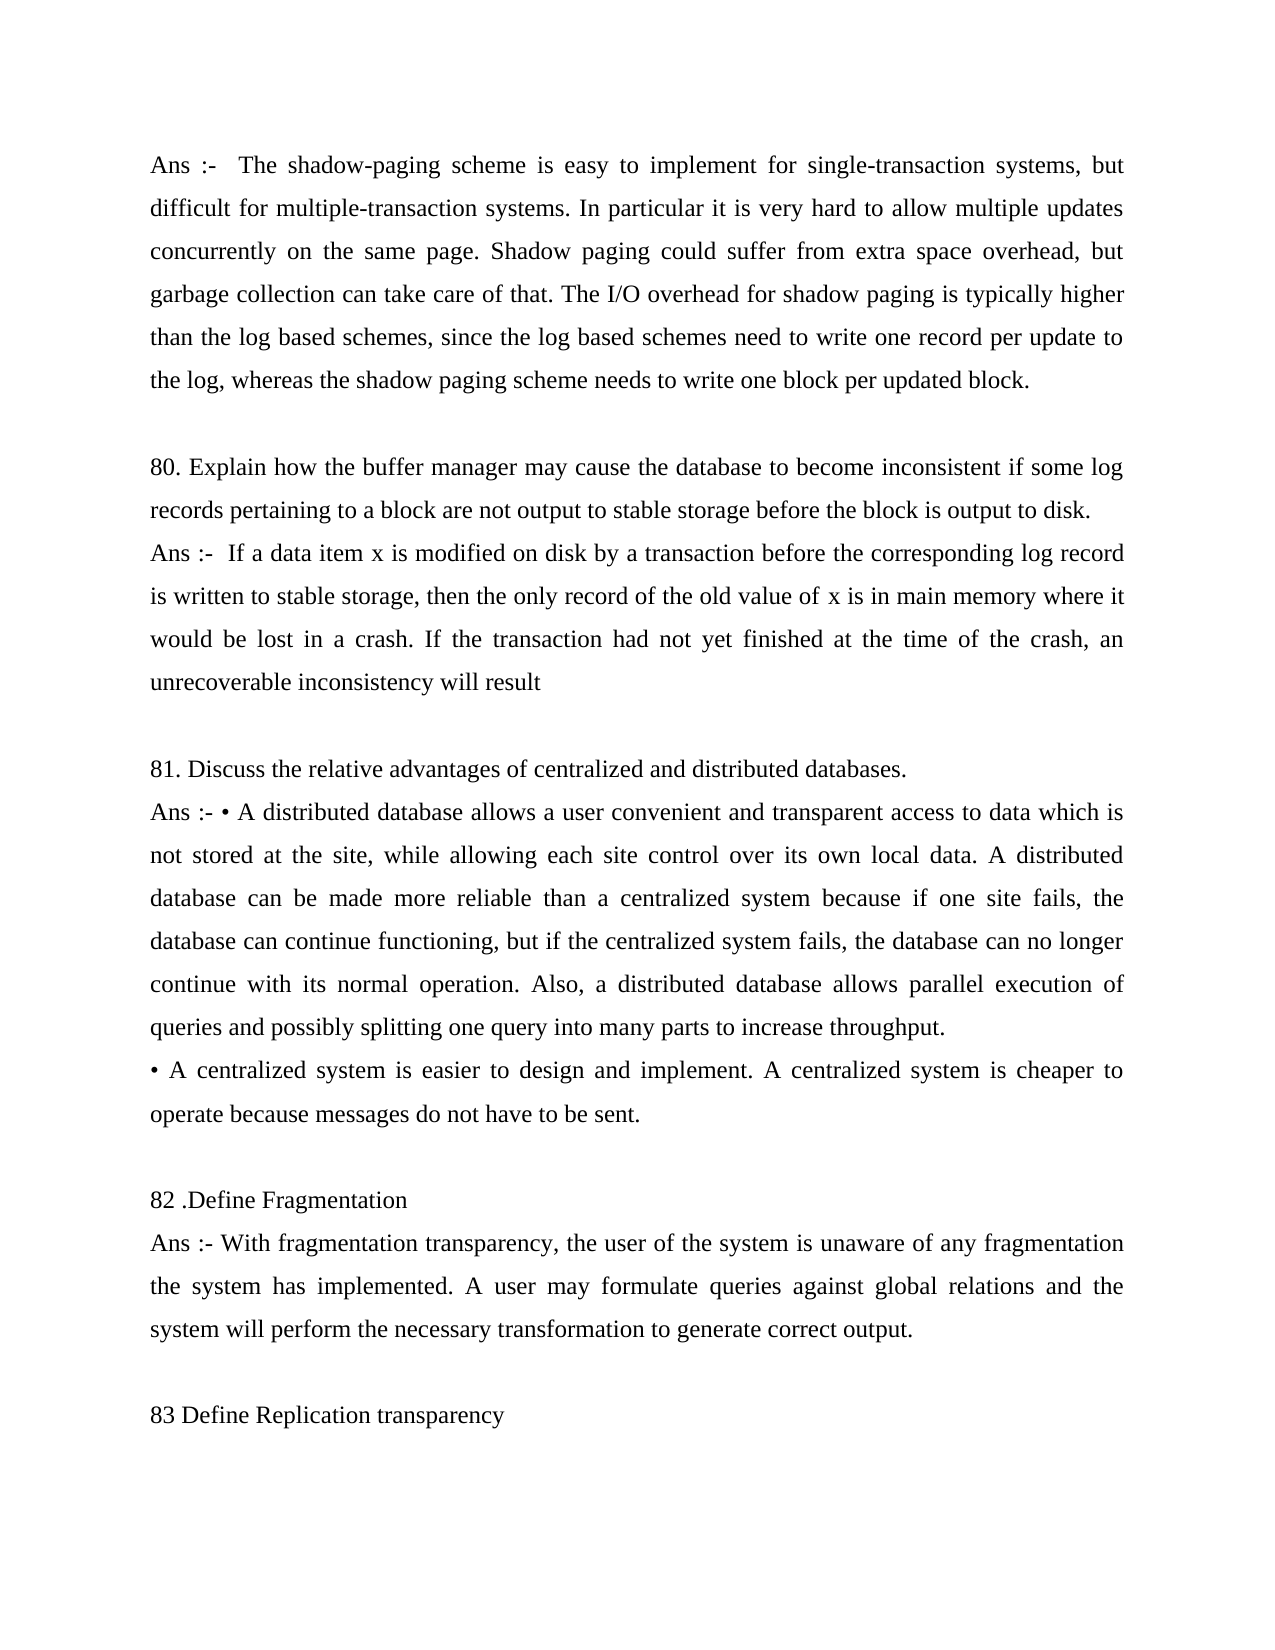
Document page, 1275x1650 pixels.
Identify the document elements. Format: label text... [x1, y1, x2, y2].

text • A centralized system is easier to design and implement. A centralized system is cheaper to operate because messages do not have to be sent. [150, 1056, 1125, 1127]
text Ans :- With fragmentation transparency, the user of the system is unaware of any fragmentation the system has implemented. A user may formulate queries against global relations and the system will perform the necessary transformation to generate correct output. [150, 1228, 1125, 1343]
text 80. Explain how the buffer manager may cause the database to become inconsistent if some log records pertaining to a block are not output to stable storage before the block is output to disk. [150, 452, 1125, 524]
text Ans :- If a data item x is modified on disk by a transaction before the corresponding log record is written to stable storage, then the only record of the old value of x is in main memory where it would be lost in a crash. If the transaction had not yet finished at the time of the crash, an unrecoverable inconsistency will result [150, 538, 1125, 696]
text Ans :- The shadow-paging scheme is easy to implement for single-transaction systems, but difficult for multiple-transaction systems. In particular it is very hard to allow multiple updates concurrently on the same page. Shadow paging could suffer from extra space overhead, but garbage collection can take care of that. The I/O overhead for shadow paging is typically higher than the log based schemes, since the log based schemes need to write one record per update to the log, whereas the shadow paging scheme needs to write one block per updated block. [150, 150, 1125, 394]
text 81. Discuss the relative advantages of centralized and distributed databases. [150, 754, 1125, 782]
text 83 Define Replication transparency [150, 1401, 1125, 1429]
text 82 .Define Fragmentation [150, 1185, 1125, 1214]
text Ans :- • A distributed database allows a user convenient and transparent access to data which is not stored at the site, while allowing each site control over its own local data. A distributed database can be made more reliable than a centralized system because if one site fails, the database can continue functioning, but if the centralized system fails, the database can no longer continue with its normal operation. Also, a distributed database allows parallel execution of queries and possibly splitting one query into many parts to increase throughput. [150, 797, 1125, 1041]
